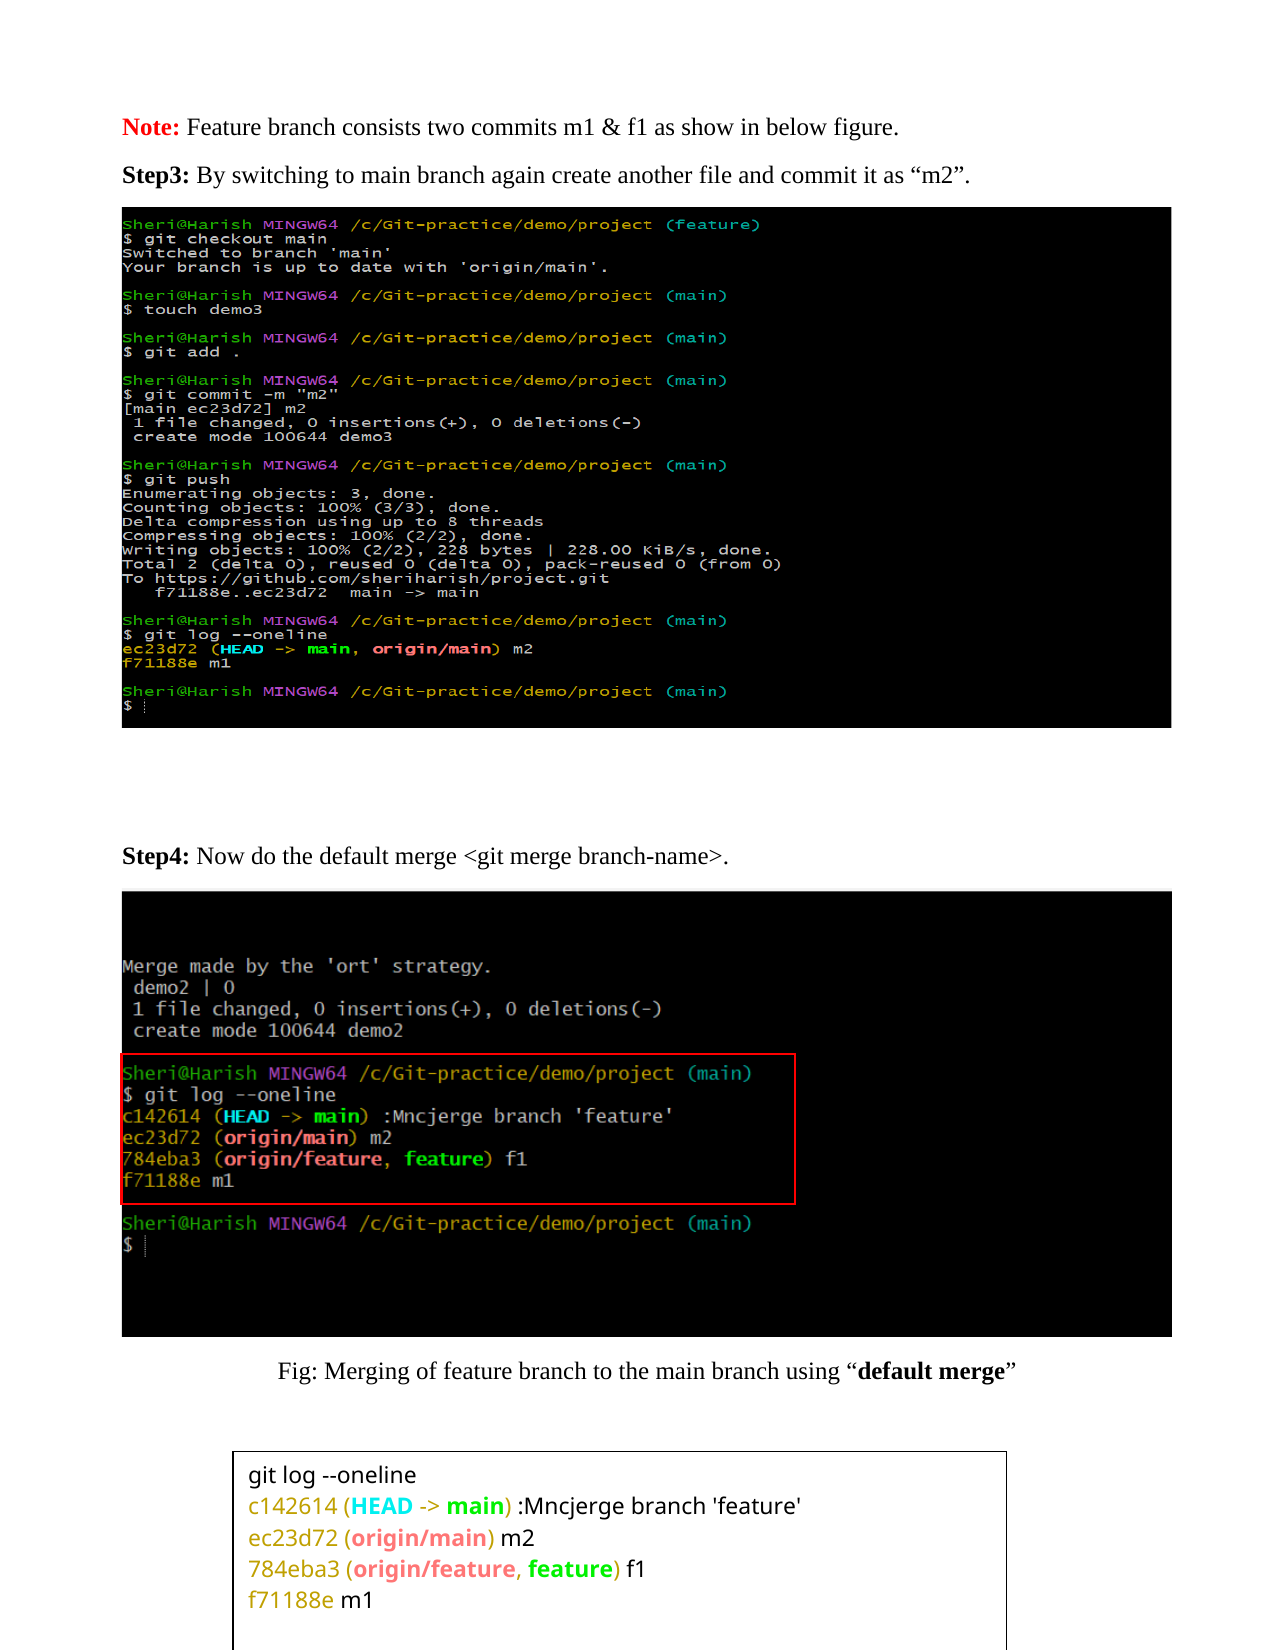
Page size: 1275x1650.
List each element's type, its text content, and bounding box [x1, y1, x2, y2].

text Step3: By switching to main branch again create another file and commit it as “m2”. [122, 160, 1172, 189]
text Step4: Now do the default merge <git merge branch-name>. [122, 841, 1172, 869]
picture [123, 1055, 794, 1203]
text Note: Feature branch consists two commits m1 & f1 as show in below figure. [122, 112, 1172, 141]
picture [121, 207, 1172, 728]
text Fig: Merging of feature branch to the main branch using “default merge” [122, 1356, 1172, 1384]
picture [121, 888, 1172, 1337]
